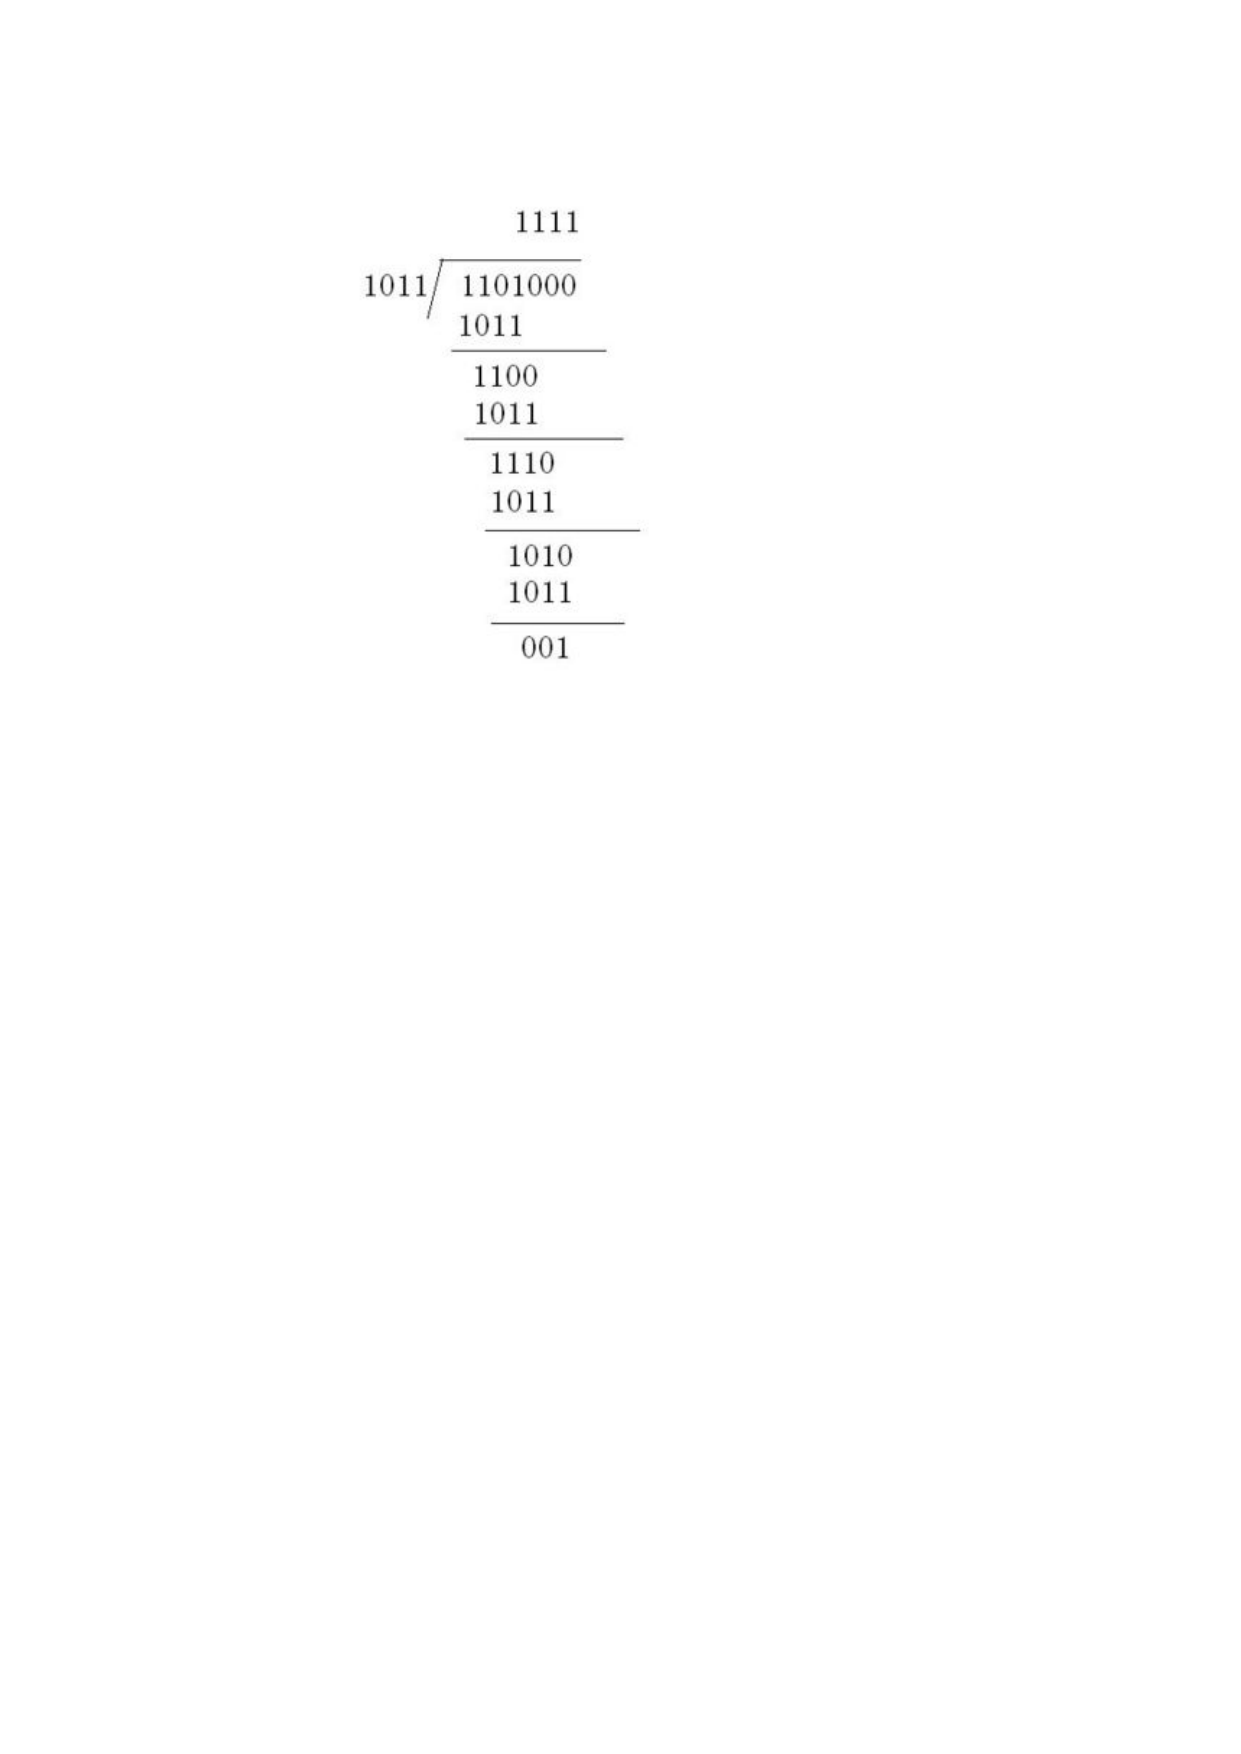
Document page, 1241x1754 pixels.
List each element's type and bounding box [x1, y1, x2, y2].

picture [187, 162, 1053, 704]
